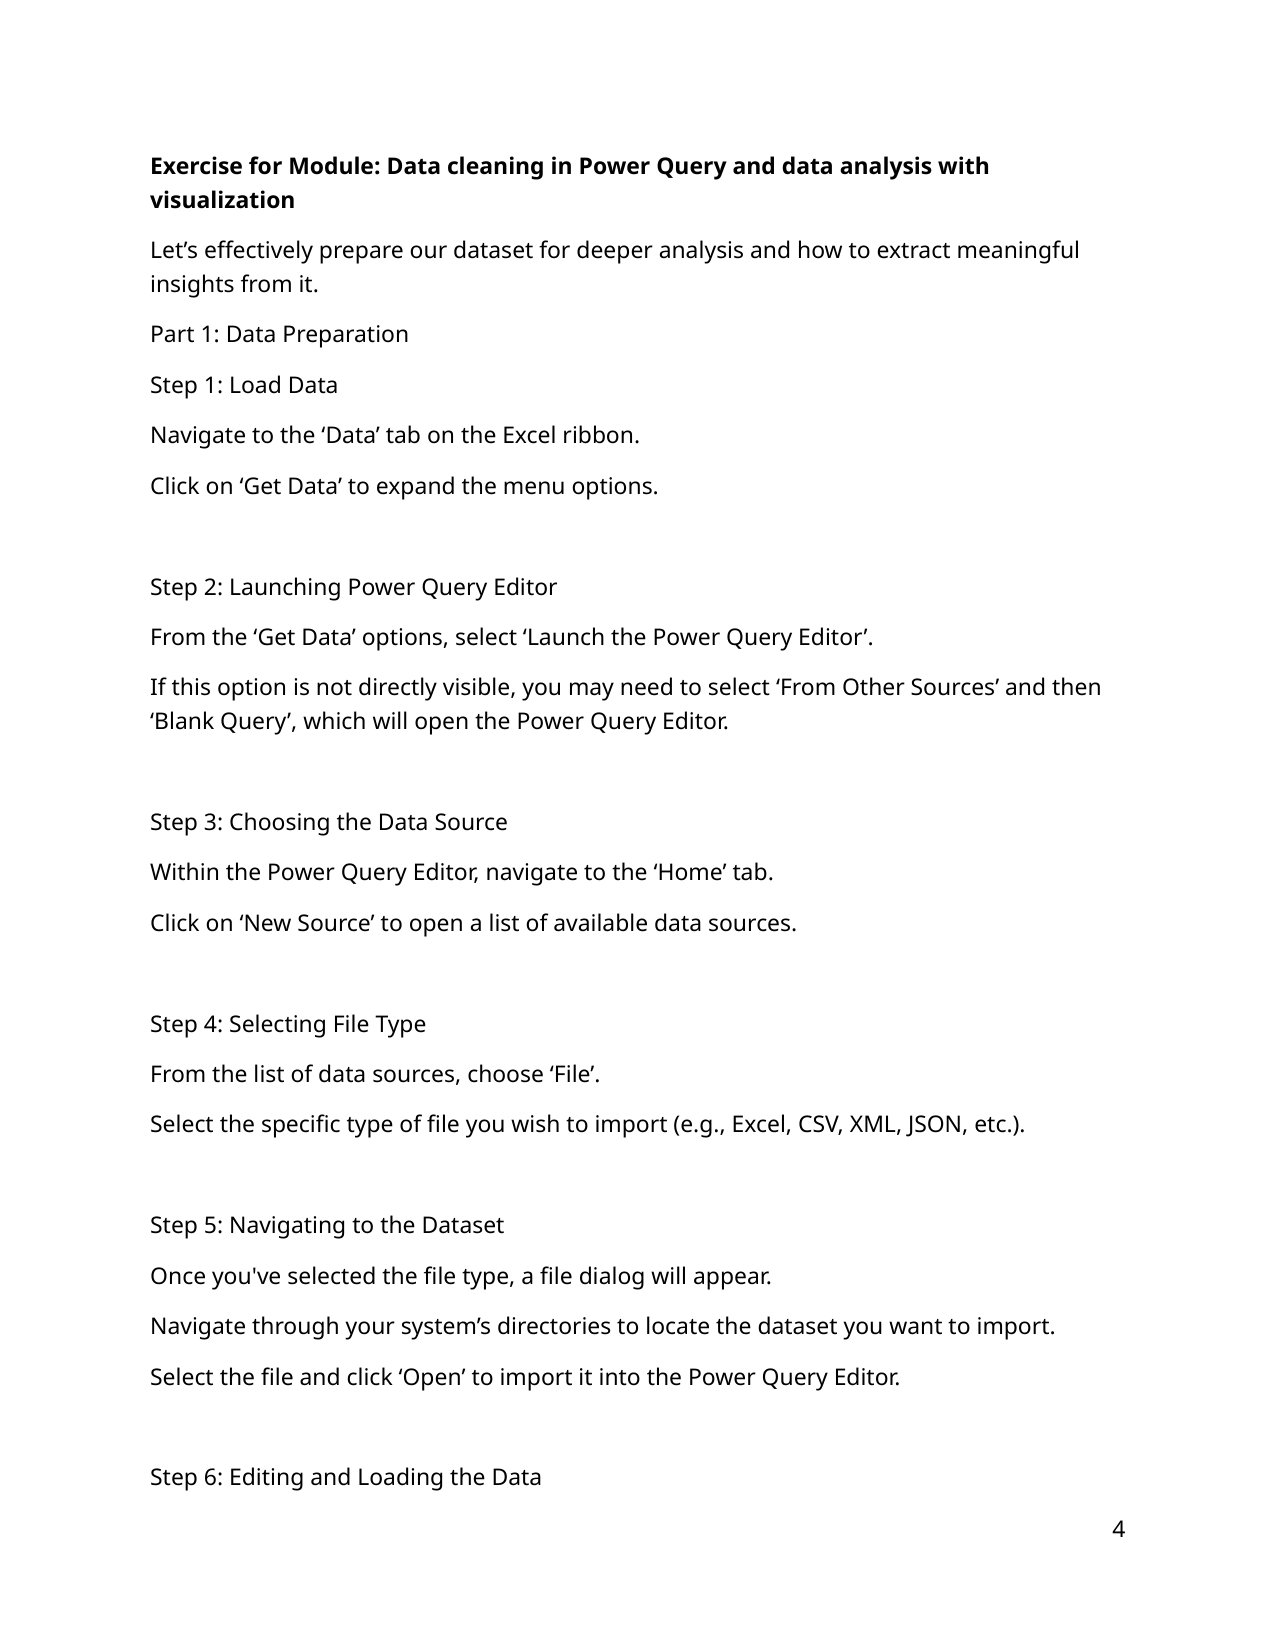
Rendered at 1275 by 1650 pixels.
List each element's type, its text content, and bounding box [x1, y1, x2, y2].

text Step 6: Editing and Loading the Data [150, 1461, 1125, 1492]
text Step 4: Selecting File Type [150, 1007, 1125, 1039]
text Navigate to the ‘Data’ tab on the Excel ribbon. [150, 419, 1125, 450]
text Once you've selected the file type, a file dialog will appear. [150, 1259, 1125, 1291]
text Step 2: Launching Power Query Editor [150, 570, 1125, 602]
text Navigate through your system’s directories to locate the dataset you want to import. [150, 1310, 1125, 1341]
text Part 1: Data Preparation [150, 318, 1125, 349]
text Within the Power Query Editor, navigate to the ‘Home’ tab. [150, 856, 1125, 887]
text If this option is not directly visible, you may need to select ‘From Other Sources’ and then ‘Blank Query’, which will open the Power Query Editor. [150, 671, 1125, 736]
text Step 5: Navigating to the Dataset [150, 1209, 1125, 1240]
text From the ‘Get Data’ options, select ‘Launch the Power Query Editor’. [150, 621, 1125, 652]
text From the list of data sources, choose ‘File’. [150, 1058, 1125, 1089]
text Select the file and click ‘Open’ to import it into the Power Query Editor. [150, 1360, 1125, 1392]
text Click on ‘New Source’ to open a list of available data sources. [150, 907, 1125, 938]
text Let’s effectively prepare our dataset for deeper analysis and how to extract meaningful insights from it. [150, 234, 1125, 299]
text Select the specific type of file you wish to import (e.g., Excel, CSV, XML, JSON, etc.). [150, 1108, 1125, 1139]
text Click on ‘Get Data’ to expand the menu options. [150, 469, 1125, 501]
text Exercise for Module: Data cleaning in Power Query and data analysis with visualization [150, 150, 1125, 215]
text Step 3: Choosing the Data Source [150, 806, 1125, 837]
text Step 1: Load Data [150, 369, 1125, 400]
